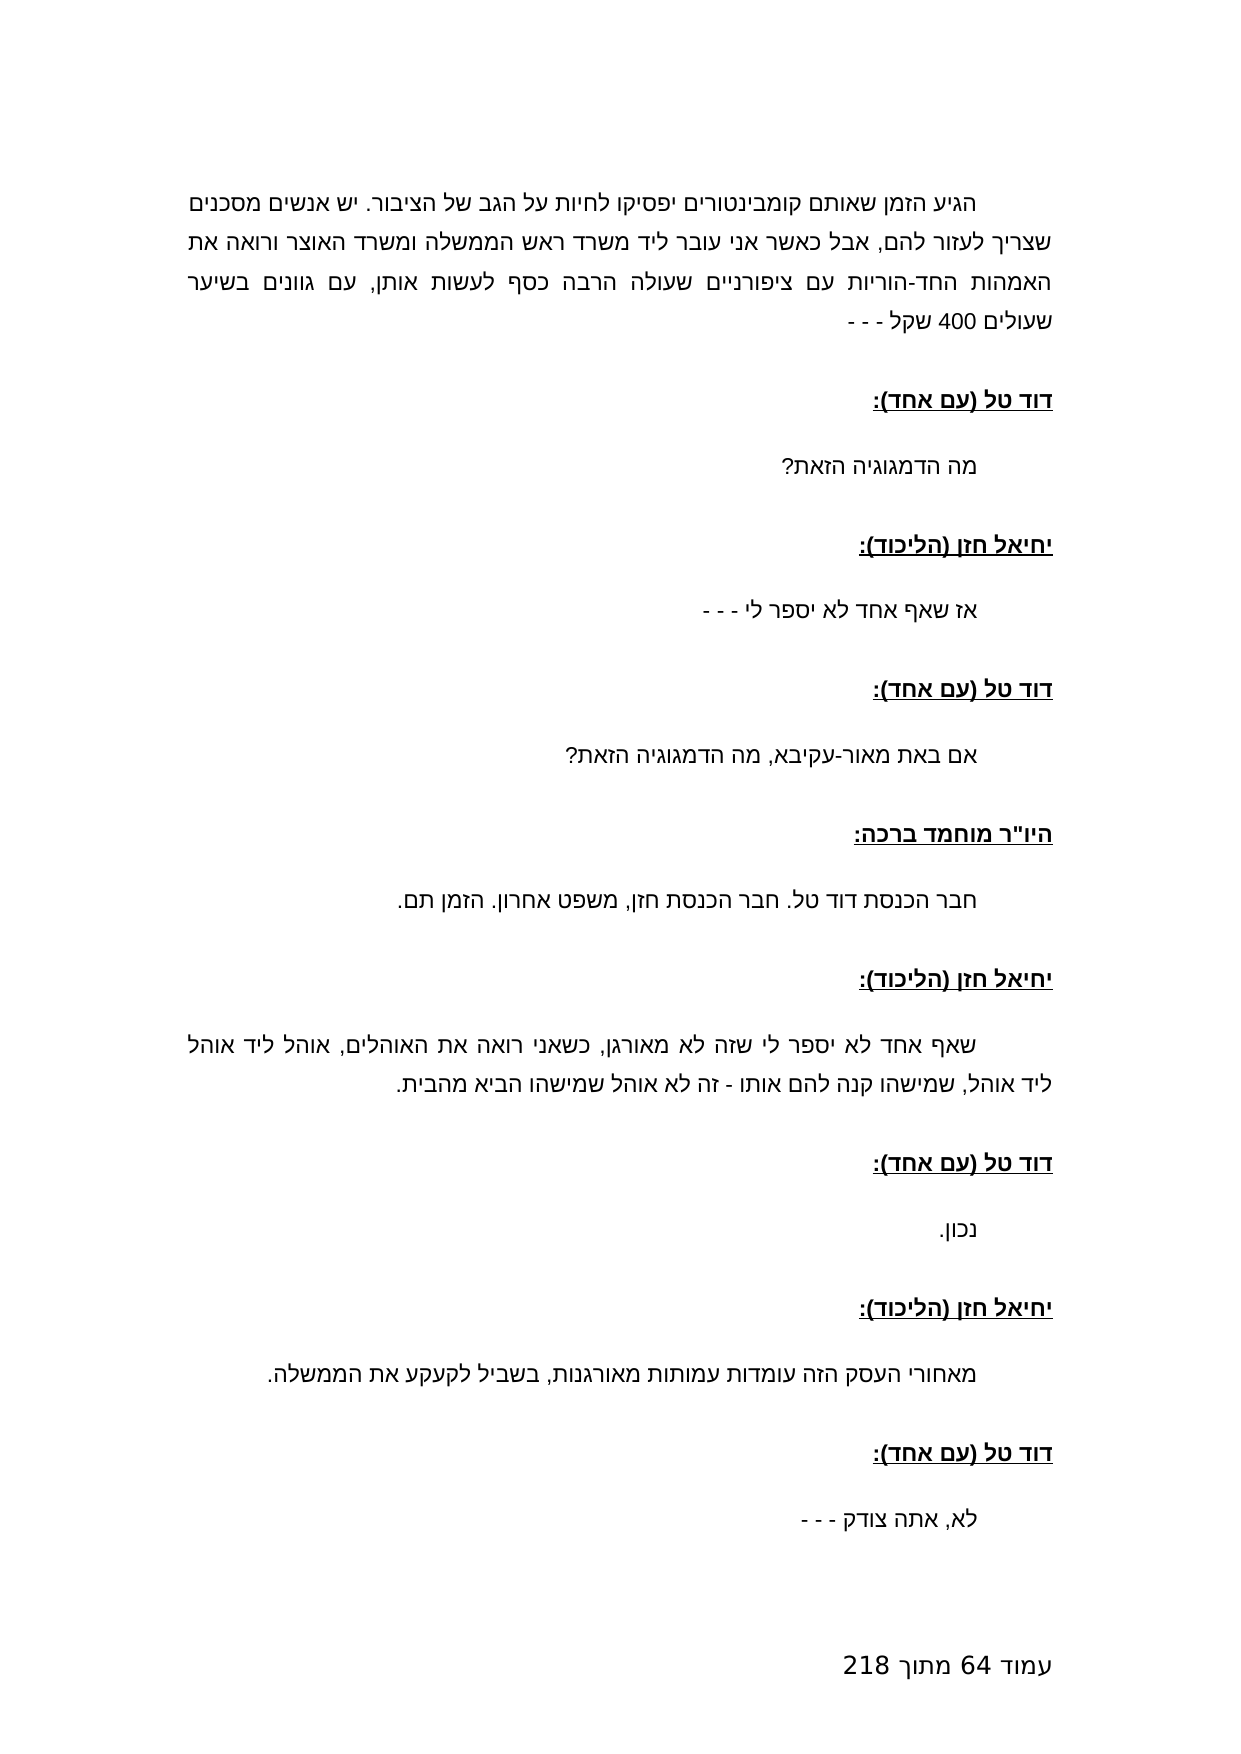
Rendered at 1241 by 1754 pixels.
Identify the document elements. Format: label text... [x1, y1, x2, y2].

text יחיאל חזן (הליכוד): [187, 1295, 1053, 1321]
text מה הדמגוגיה הזאת? [187, 453, 1053, 479]
text יחיאל חזן (הליכוד): [187, 966, 1053, 992]
text יחיאל חזן (הליכוד): [187, 532, 1053, 558]
text היו"ר מוחמד ברכה: [187, 821, 1053, 848]
text לא, אתה צודק - - - [187, 1506, 1053, 1532]
text אז שאף אחד לא יספר לי - - - [187, 597, 1053, 624]
text נכון. [187, 1216, 1053, 1242]
text אם באת מאור-עקיבא, מה הדמגוגיה הזאת? [187, 742, 1053, 769]
text שאף אחד לא יספר לי שזה לא מאורגן, כשאני רואה את האוהלים, אוהל ליד אוהל ליד אוהל, שמישהו קנה להם אותו - זה לא אוהל שמישהו הביא מהבית. [187, 1032, 1053, 1098]
text דוד טל (עם אחד): [187, 676, 1053, 703]
text דוד טל (עם אחד): [187, 1150, 1053, 1177]
text הגיע הזמן שאותם קומבינטורים יפסיקו לחיות על הגב של הציבור. יש אנשים מסכנים שצריך לעזור להם, אבל כאשר אני עובר ליד משרד ראש הממשלה ומשרד האוצר ורואה את האמהות החד-הוריות עם ציפורניים שעולה הרבה כסף לעשות אותן, עם גוונים בשיער שעולים 400 שקל - - - [187, 189, 1053, 334]
text דוד טל (עם אחד): [187, 387, 1053, 413]
text מאחורי העסק הזה עומדות עמותות מאורגנות, בשביל לקעקע את הממשלה. [187, 1361, 1053, 1387]
text דוד טל (עם אחד): [187, 1440, 1053, 1466]
text חבר הכנסת דוד טל. חבר הכנסת חזן, משפט אחרון. הזמן תם. [187, 887, 1053, 913]
